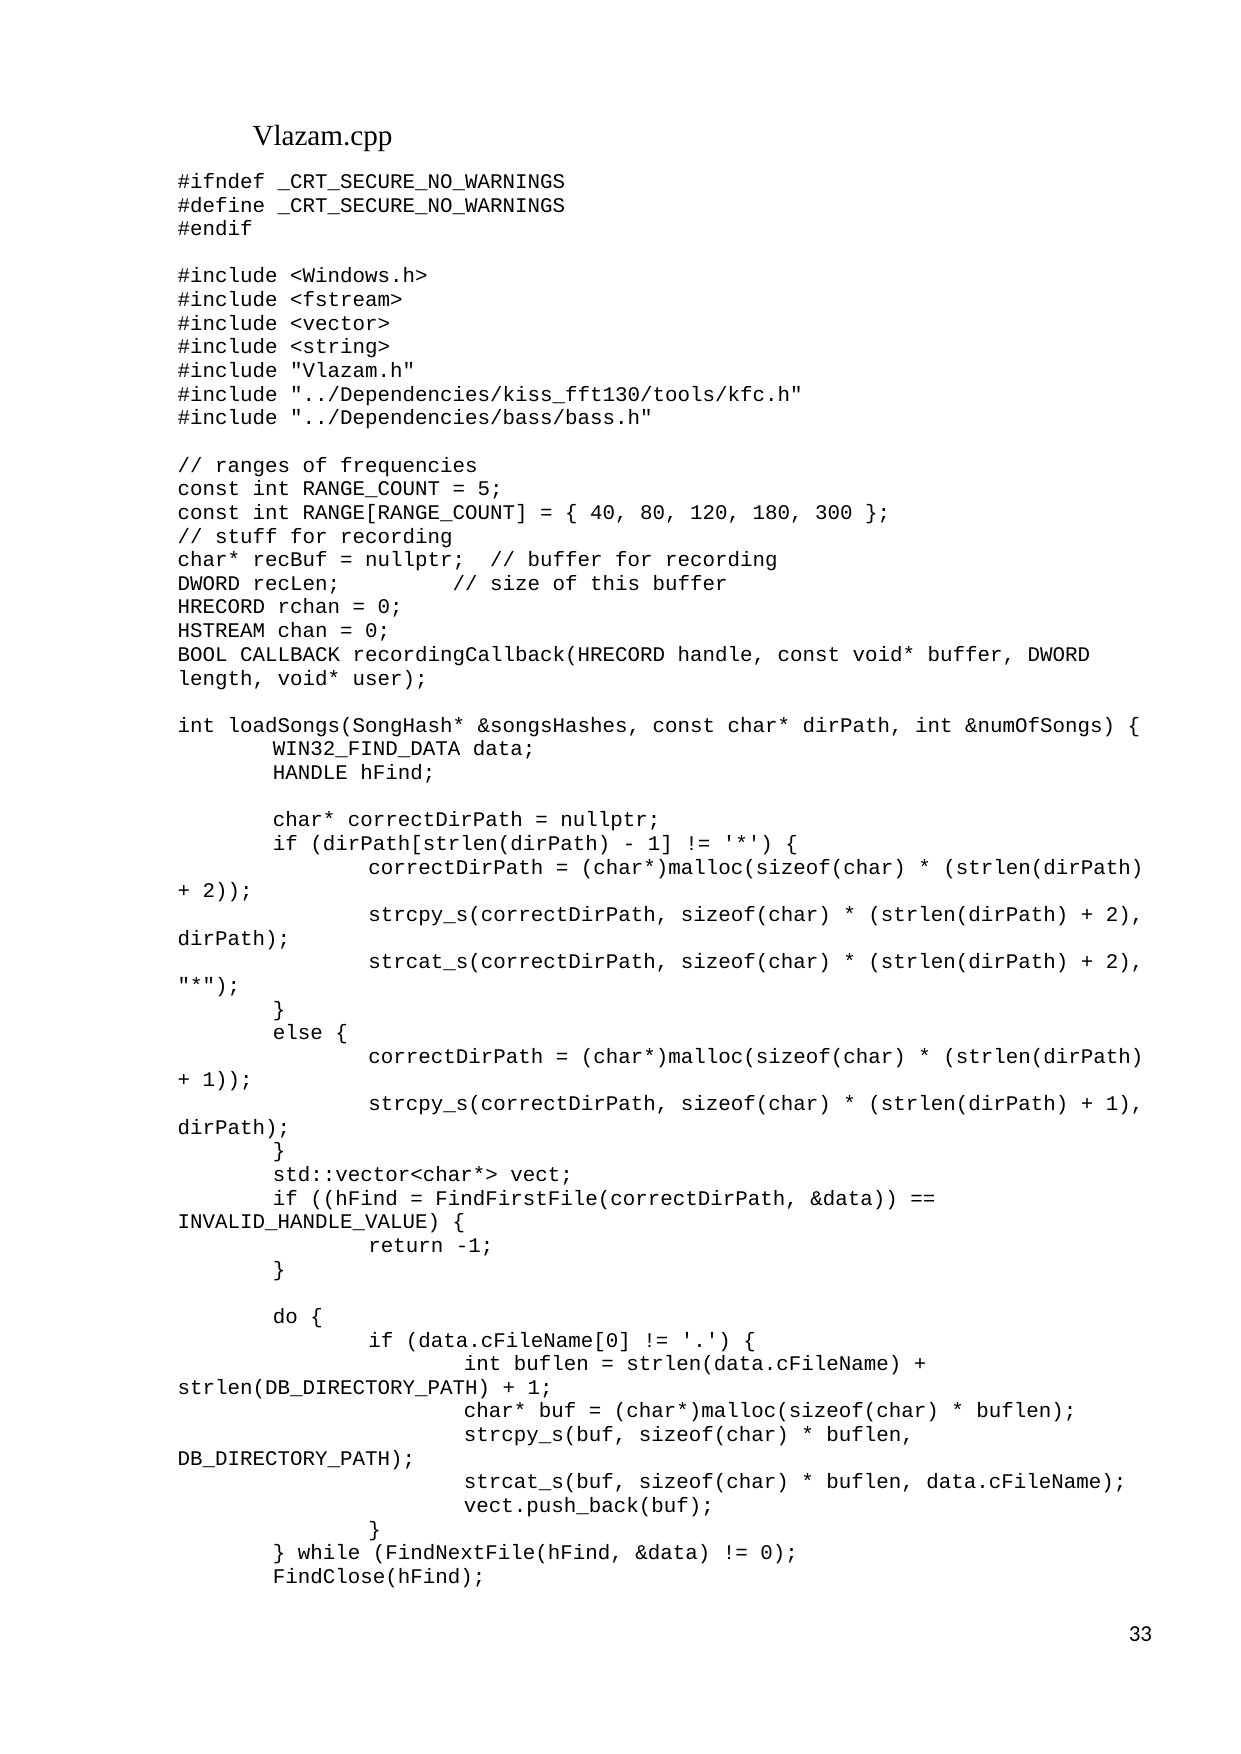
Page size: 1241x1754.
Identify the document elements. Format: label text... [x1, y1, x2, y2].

text #include "Vlazam.h" [177, 360, 1152, 384]
text strcpy_s(buf, sizeof(char) * buflen, DB_DIRECTORY_PATH); [177, 1424, 1152, 1471]
text correctDirPath = (char*)malloc(sizeof(char) * (strlen(dirPath) + 2)); [177, 857, 1152, 904]
text HSTREAM chan = 0; [177, 620, 1152, 644]
text strcpy_s(correctDirPath, sizeof(char) * (strlen(dirPath) + 2), dirPath); [177, 904, 1152, 951]
text strcat_s(correctDirPath, sizeof(char) * (strlen(dirPath) + 2), "*"); [177, 951, 1152, 998]
text Vlazam.cpp [177, 118, 1152, 152]
text #include "../Dependencies/kiss_fft130/tools/kfc.h" [177, 384, 1152, 407]
text #include "../Dependencies/bass/bass.h" [177, 407, 1152, 431]
text #include <vector> [177, 313, 1152, 336]
text #ifndef _CRT_SECURE_NO_WARNINGS [177, 171, 1152, 194]
text char* recBuf = nullptr; // buffer for recording [177, 549, 1152, 573]
text #include <string> [177, 336, 1152, 360]
text strcat_s(buf, sizeof(char) * buflen, data.cFileName); [177, 1471, 1152, 1495]
text HANDLE hFind; [177, 762, 1152, 786]
text if (dirPath[strlen(dirPath) - 1] != '*') { [177, 833, 1152, 857]
text std::vector<char*> vect; [177, 1164, 1152, 1188]
text #endif [177, 218, 1152, 242]
text } [177, 1259, 1152, 1282]
text WIN32_FIND_DATA data; [177, 738, 1152, 762]
text // stuff for recording [177, 526, 1152, 549]
text #include <fstream> [177, 289, 1152, 313]
text else { [177, 1022, 1152, 1046]
text if (data.cFileName[0] != '.') { [177, 1329, 1152, 1353]
text BOOL CALLBACK recordingCallback(HRECORD handle, const void* buffer, DWORD length, void* user); [177, 644, 1152, 691]
text const int RANGE_COUNT = 5; [177, 478, 1152, 502]
text vect.push_back(buf); [177, 1495, 1152, 1519]
text FindClose(hFind); [177, 1566, 1152, 1590]
text strcpy_s(correctDirPath, sizeof(char) * (strlen(dirPath) + 1), dirPath); [177, 1093, 1152, 1140]
text char* correctDirPath = nullptr; [177, 809, 1152, 833]
text do { [177, 1306, 1152, 1329]
text } [177, 998, 1152, 1022]
text char* buf = (char*)malloc(sizeof(char) * buflen); [177, 1401, 1152, 1424]
text } [177, 1140, 1152, 1164]
text if ((hFind = FindFirstFile(correctDirPath, &data)) == INVALID_HANDLE_VALUE) { [177, 1188, 1152, 1235]
text // ranges of frequencies [177, 455, 1152, 478]
text correctDirPath = (char*)malloc(sizeof(char) * (strlen(dirPath) + 1)); [177, 1046, 1152, 1093]
text #define _CRT_SECURE_NO_WARNINGS [177, 194, 1152, 218]
text return -1; [177, 1235, 1152, 1259]
text int loadSongs(SongHash* &songsHashes, const char* dirPath, int &numOfSongs) { [177, 715, 1152, 738]
text #include <Windows.h> [177, 266, 1152, 289]
text DWORD recLen; // size of this buffer [177, 573, 1152, 597]
text } [177, 1519, 1152, 1542]
text int buflen = strlen(data.cFileName) + strlen(DB_DIRECTORY_PATH) + 1; [177, 1353, 1152, 1401]
text HRECORD rchan = 0; [177, 597, 1152, 620]
text const int RANGE[RANGE_COUNT] = { 40, 80, 120, 180, 300 }; [177, 502, 1152, 526]
text } while (FindNextFile(hFind, &data) != 0); [177, 1542, 1152, 1566]
